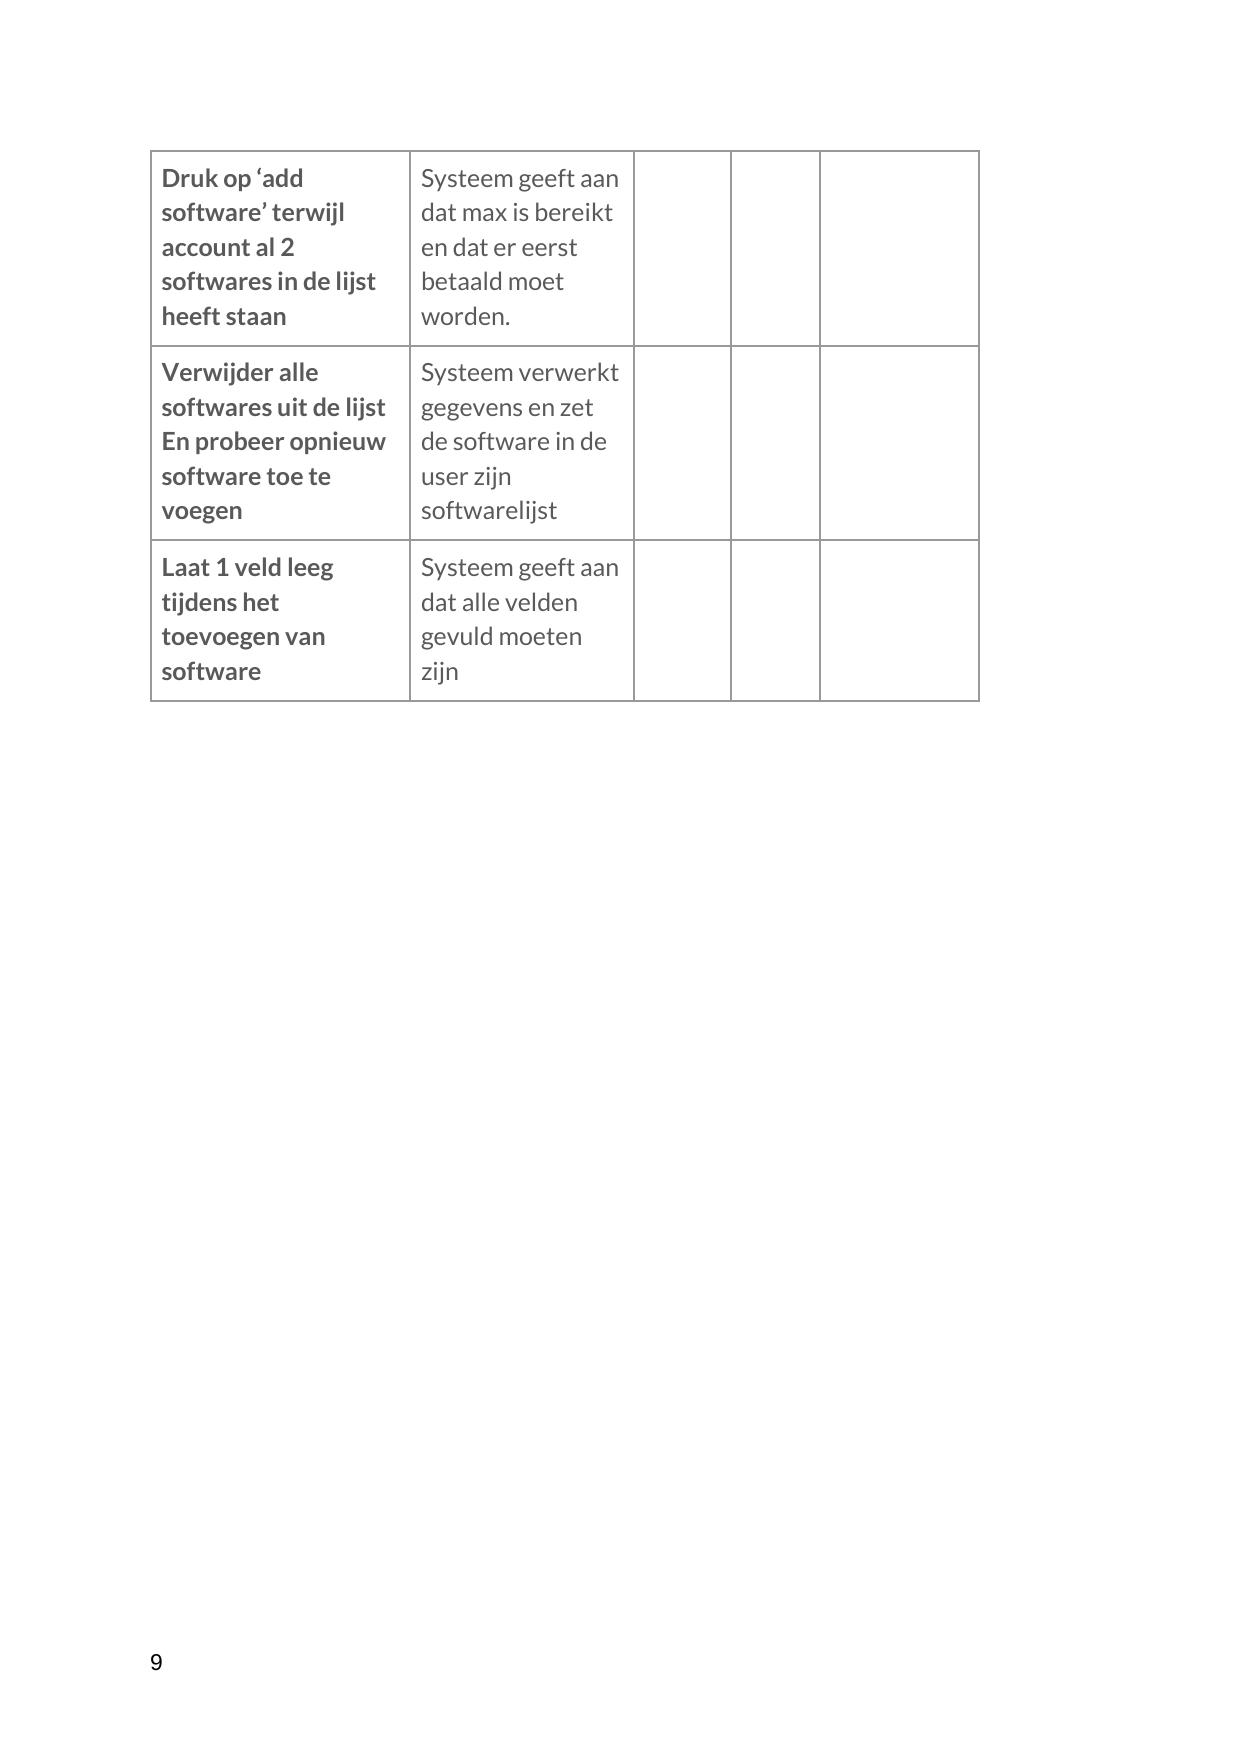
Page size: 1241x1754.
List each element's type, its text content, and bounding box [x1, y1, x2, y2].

table_cell [732, 347, 819, 539]
table_cell [821, 541, 978, 699]
table_cell [732, 152, 819, 345]
table_cell Laat 1 veld leeg tijdens het toevoegen van software [152, 541, 409, 699]
table_cell [821, 152, 978, 345]
table_cell [635, 152, 730, 345]
table_cell Systeem geeft aan dat max is bereikt en dat er eerst betaald moet worden. [411, 152, 633, 345]
table_cell Verwijder alle softwares uit de lijst En probeer opnieuw software toe te voegen [152, 347, 409, 539]
table_cell [635, 541, 730, 699]
table_cell [635, 347, 730, 539]
table_cell [821, 347, 978, 539]
table_cell Systeem verwerkt gegevens en zet de software in de user zijn softwarelijst [411, 347, 633, 539]
table_cell Systeem geeft aan dat alle velden gevuld moeten zijn [411, 541, 633, 699]
table_cell Druk op ‘add software’ terwijl account al 2 softwares in de lijst heeft staan [152, 152, 409, 345]
table_cell [732, 541, 819, 699]
